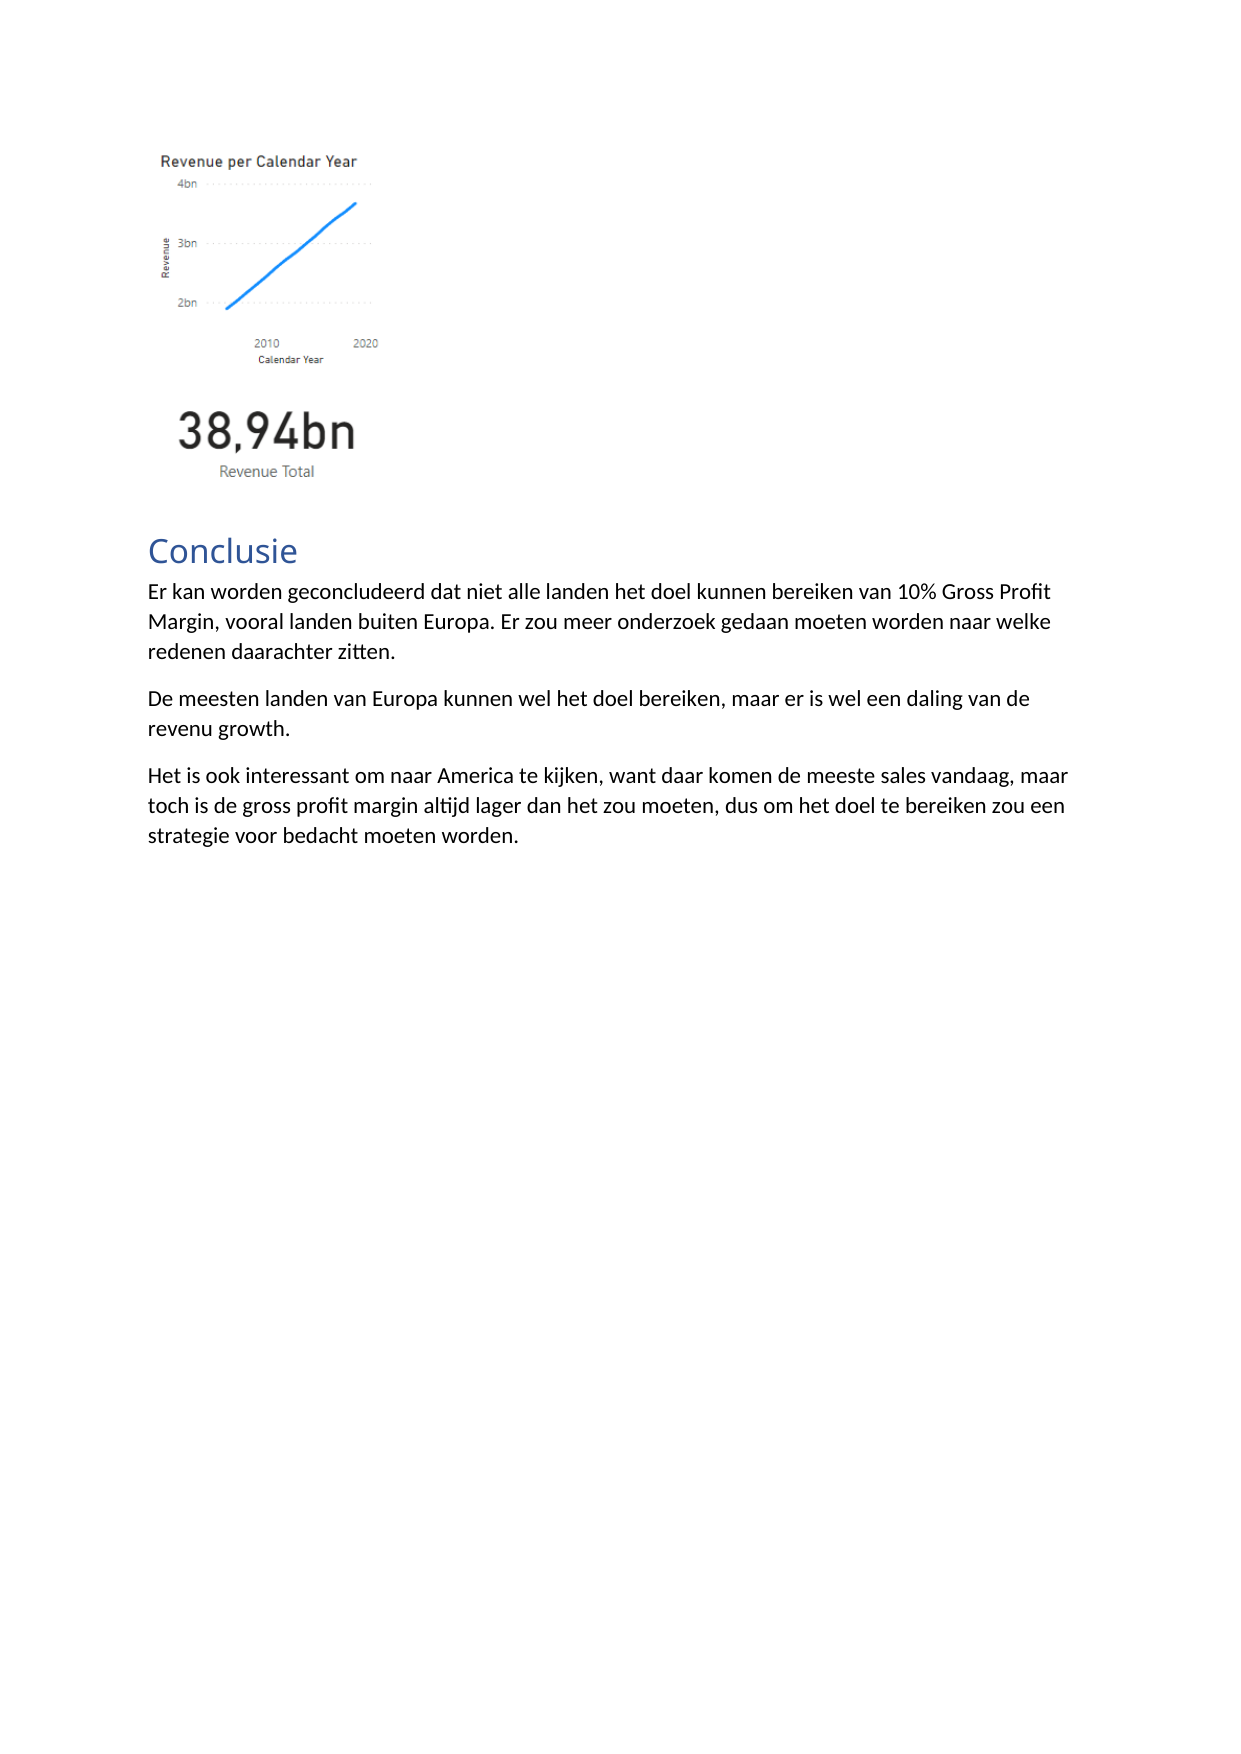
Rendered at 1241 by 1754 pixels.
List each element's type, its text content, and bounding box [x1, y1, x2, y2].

text Het is ook interessant om naar America te kijken, want daar komen de meeste sales vandaag, maar toch is de gross profit margin altijd lager dan het zou moeten, dus om het doel te bereiken zou een strategie voor bedacht moeten worden. [148, 761, 1093, 850]
text De meesten landen van Europa kunnen wel het doel bereiken, maar er is wel een daling van de revenu growth. [148, 684, 1093, 742]
picture [147, 147, 416, 501]
subtitle Conclusie [148, 528, 1093, 573]
text Er kan worden geconcludeerd dat niet alle landen het doel kunnen bereiken van 10% Gross Profit Margin, vooral landen buiten Europa. Er zou meer onderzoek gedaan moeten worden naar welke redenen daarachter zitten. [148, 577, 1093, 665]
